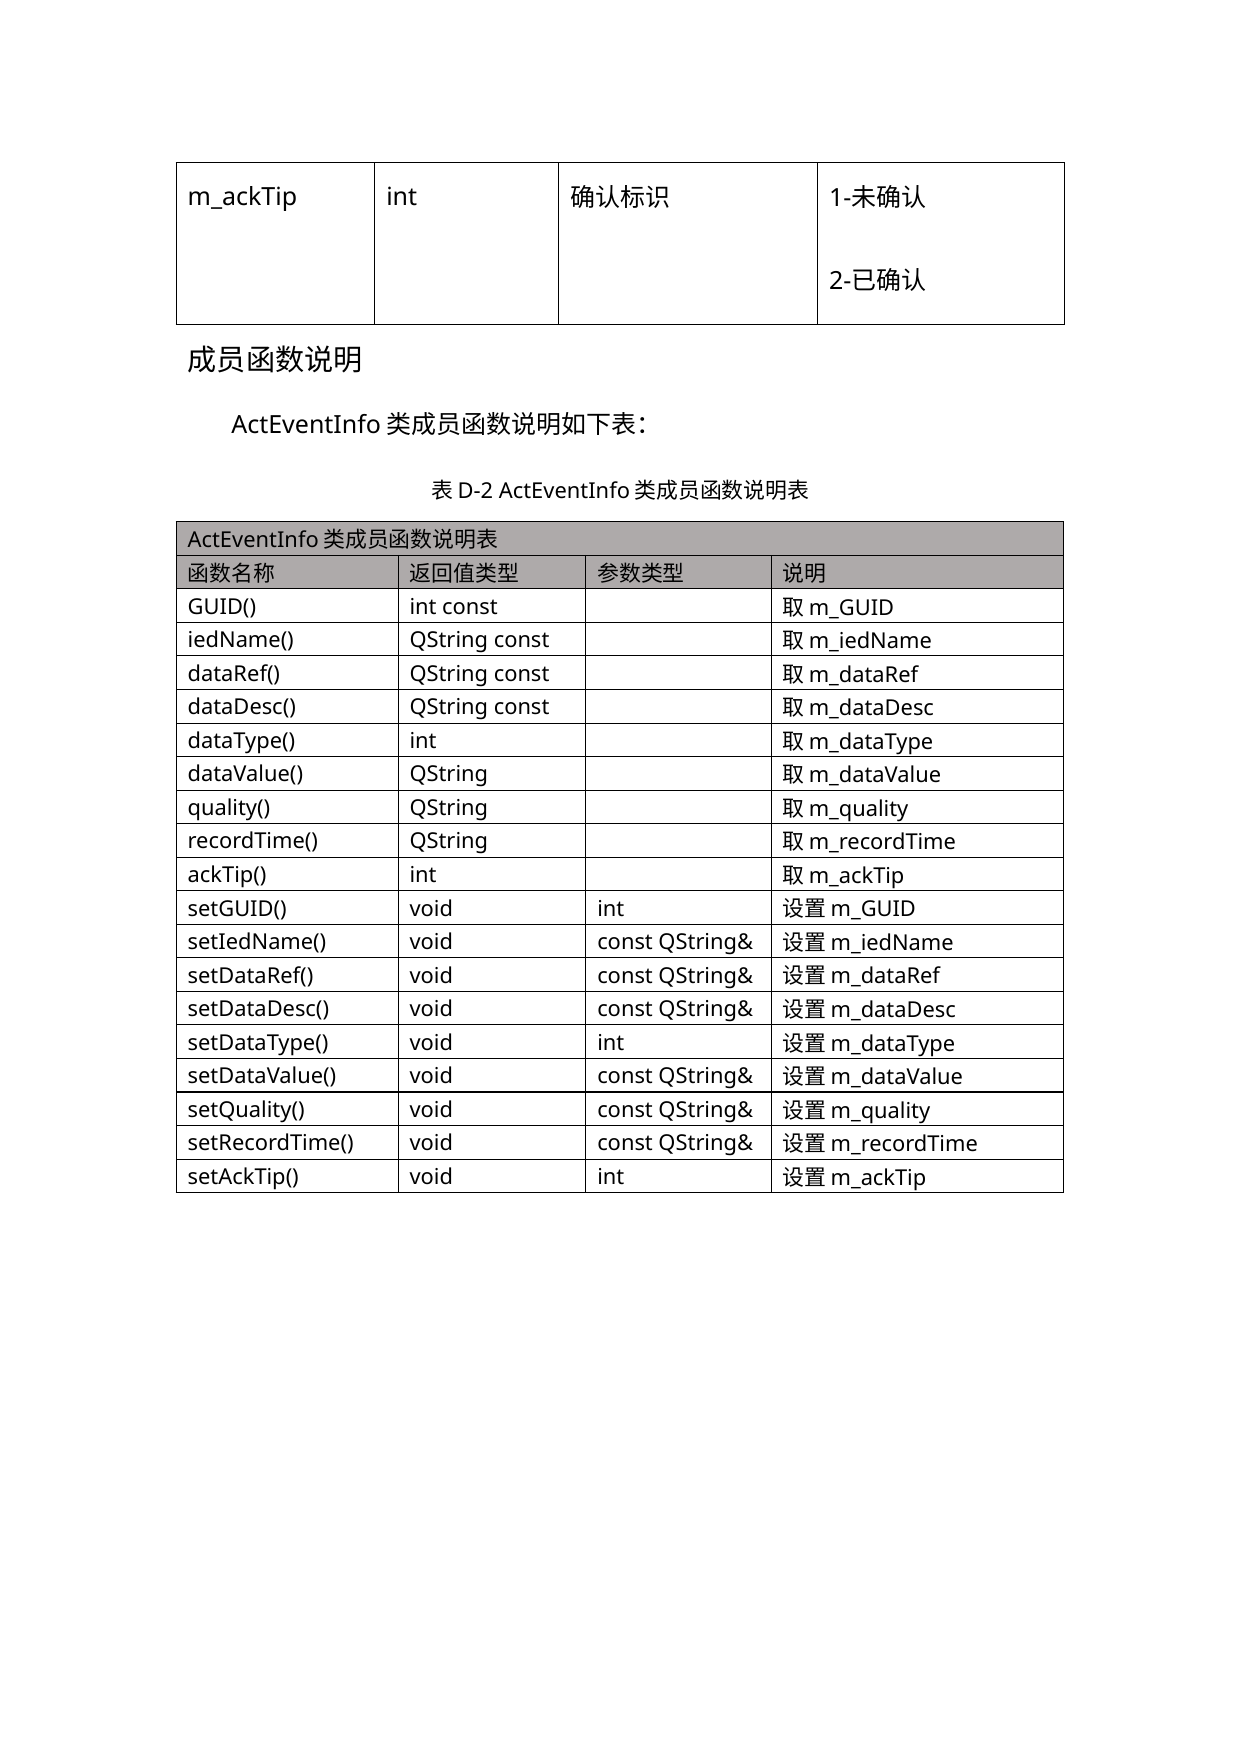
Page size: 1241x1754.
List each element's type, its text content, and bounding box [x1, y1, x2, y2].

table_cell void [399, 1126, 585, 1158]
table_cell 函数名称 [177, 556, 398, 588]
table_cell 说明 [772, 556, 1063, 588]
table_cell void [399, 1160, 585, 1192]
table_cell setAckTip() [177, 1160, 398, 1192]
text 成员函数说明 [187, 325, 1053, 390]
table_cell dataRef() [177, 656, 398, 689]
table_cell 未确认 已确认 [818, 163, 1064, 324]
table_cell void [399, 925, 585, 957]
table_cell const QString& [586, 992, 771, 1024]
table_cell 设置m_ackTip [772, 1160, 1063, 1192]
table_cell 设置m_quality [772, 1093, 1063, 1125]
table_cell ackTip() [177, 858, 398, 890]
table_cell dataDesc() [177, 690, 398, 722]
table_cell QString [399, 757, 585, 789]
table_cell [586, 858, 771, 890]
table_cell setQuality() [177, 1093, 398, 1125]
table_cell recordTime() [177, 824, 398, 857]
table_cell 取m_recordTime [772, 824, 1063, 857]
table_header ActEventInfo类成员函数说明表 [177, 522, 1063, 555]
table_cell int [399, 858, 585, 890]
table_cell int [586, 891, 771, 924]
table_cell [586, 791, 771, 823]
table_cell 返回值类型 [399, 556, 585, 588]
table_cell void [399, 992, 585, 1024]
table_cell [586, 690, 771, 722]
table_cell [586, 757, 771, 789]
table_cell setDataRef() [177, 958, 398, 991]
table_cell QString [399, 824, 585, 857]
table_cell iedName() [177, 623, 398, 655]
table_cell [586, 656, 771, 689]
table_cell int [375, 163, 558, 324]
table_cell [586, 824, 771, 857]
table_cell 取m_dataValue [772, 757, 1063, 789]
table_cell setDataType() [177, 1025, 398, 1058]
text 表D-2 ActEventInfo类成员函数说明表 [187, 473, 1053, 505]
text ActEventInfo类成员函数说明如下表： [187, 390, 1053, 455]
table_cell const QString& [586, 925, 771, 957]
table_cell dataType() [177, 724, 398, 756]
table_cell setIedName() [177, 925, 398, 957]
table_cell const QString& [586, 958, 771, 991]
table_cell QString const [399, 690, 585, 722]
table_cell dataValue() [177, 757, 398, 789]
table_cell 设置m_dataDesc [772, 992, 1063, 1024]
table_cell setDataValue() [177, 1059, 398, 1091]
table_cell const QString& [586, 1093, 771, 1125]
table_cell void [399, 1059, 585, 1091]
table_cell 取m_ackTip [772, 858, 1063, 890]
table_cell const QString& [586, 1059, 771, 1091]
table_cell int [586, 1160, 771, 1192]
table_cell QString [399, 791, 585, 823]
table_cell 设置m_dataValue [772, 1059, 1063, 1091]
table_cell GUID() [177, 589, 398, 622]
table_cell m_ackTip [177, 163, 374, 324]
table_cell 取m_GUID [772, 589, 1063, 622]
table_cell [586, 724, 771, 756]
table_cell int [586, 1025, 771, 1058]
table_cell 取m_dataDesc [772, 690, 1063, 722]
table_cell setGUID() [177, 891, 398, 924]
table_cell int const [399, 589, 585, 622]
table_cell void [399, 891, 585, 924]
table_cell 确认标识 [559, 163, 817, 324]
table_cell 设置m_iedName [772, 925, 1063, 957]
table_cell 取m_dataType [772, 724, 1063, 756]
table_cell 设置m_dataRef [772, 958, 1063, 991]
table_cell 设置m_dataType [772, 1025, 1063, 1058]
table_cell quality() [177, 791, 398, 823]
table_cell int [399, 724, 585, 756]
table_cell [586, 589, 771, 622]
table_cell 取m_iedName [772, 623, 1063, 655]
table_cell void [399, 1025, 585, 1058]
table_cell 取m_dataRef [772, 656, 1063, 689]
table_cell setDataDesc() [177, 992, 398, 1024]
table_cell QString const [399, 623, 585, 655]
table_cell 设置m_recordTime [772, 1126, 1063, 1158]
table_cell const QString& [586, 1126, 771, 1158]
table_cell 参数类型 [586, 556, 771, 588]
table_cell void [399, 1093, 585, 1125]
table_cell 取m_quality [772, 791, 1063, 823]
table_cell QString const [399, 656, 585, 689]
table_cell setRecordTime() [177, 1126, 398, 1158]
table_cell [586, 623, 771, 655]
table_cell void [399, 958, 585, 991]
table_cell 设置m_GUID [772, 891, 1063, 924]
